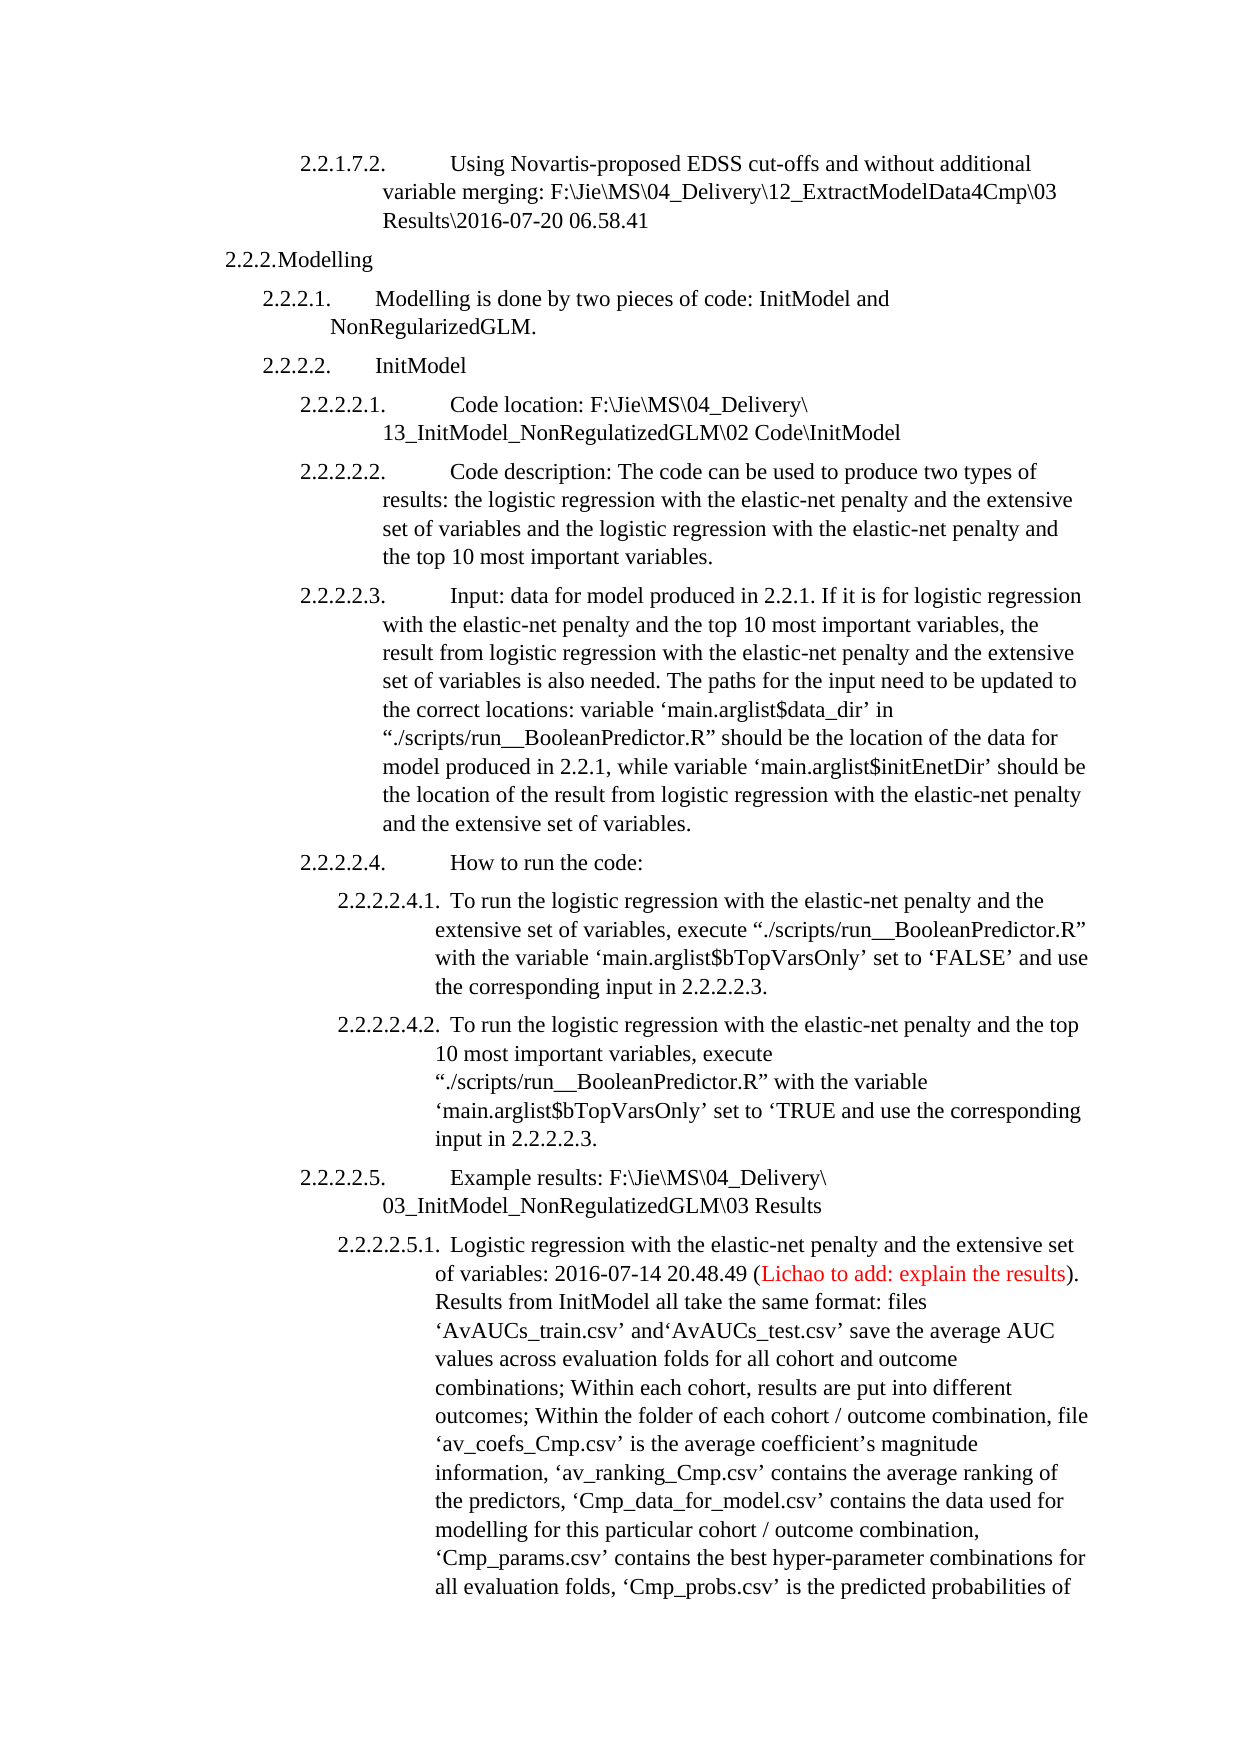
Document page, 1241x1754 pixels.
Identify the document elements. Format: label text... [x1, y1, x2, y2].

list InitModel [262, 352, 1090, 378]
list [337, 1231, 1090, 1599]
list To run the logistic regression with the elastic-net penalty and the top 10 most important variables, execute “./scripts/run__BooleanPredictor.R” with the variable ‘main.arglist$bTopVarsOnly’ set to ‘TRUE and use the corresponding input in 2.2.2.2.3. [337, 1012, 1090, 1152]
list Input: data for model produced in 2.2.1. If it is for logistic regression with the elastic-net penalty and the top 10 most important variables, the result from logistic regression with the elastic-net penalty and the extensive set of variables is also needed. The paths for the input need to be updated to the correct locations: variable ‘main.arglist$data_dir’ in “./scripts/run__BooleanPredictor.R” should be the location of the data for model produced in 2.2.1, while variable ‘main.arglist$initEnetDir’ should be the location of the result from logistic regression with the elastic-net penalty and the extensive set of variables. [300, 582, 1090, 836]
list Example results: F:\Jie\MS\04_Delivery\03_InitModel_NonRegulatizedGLM\03 Results [300, 1164, 1090, 1219]
list How to run the code: [300, 848, 1090, 875]
list Modelling is done by two pieces of code: InitModel and NonRegularizedGLM. [262, 284, 1090, 339]
list To run the logistic regression with the elastic-net penalty and the extensive set of variables, execute “./scripts/run__BooleanPredictor.R” with the variable ‘main.arglist$bTopVarsOnly’ set to ‘FALSE’ and use the corresponding input in 2.2.2.2.3. [337, 887, 1090, 999]
list Modelling [225, 246, 1090, 272]
list Using Novartis-proposed EDSS cut-offs and without additional variable merging: F:\Jie\MS\04_Delivery\12_ExtractModelData4Cmp\03 Results\2016-07-20 06.58.41 [300, 150, 1090, 233]
list Code location: F:\Jie\MS\04_Delivery\13_InitModel_NonRegulatizedGLM\02 Code\InitModel [300, 391, 1090, 446]
list Code description: The code can be used to produce two types of results: the logistic regression with the elastic-net penalty and the extensive set of variables and the logistic regression with the elastic-net penalty and the top 10 most important variables. [300, 458, 1090, 570]
